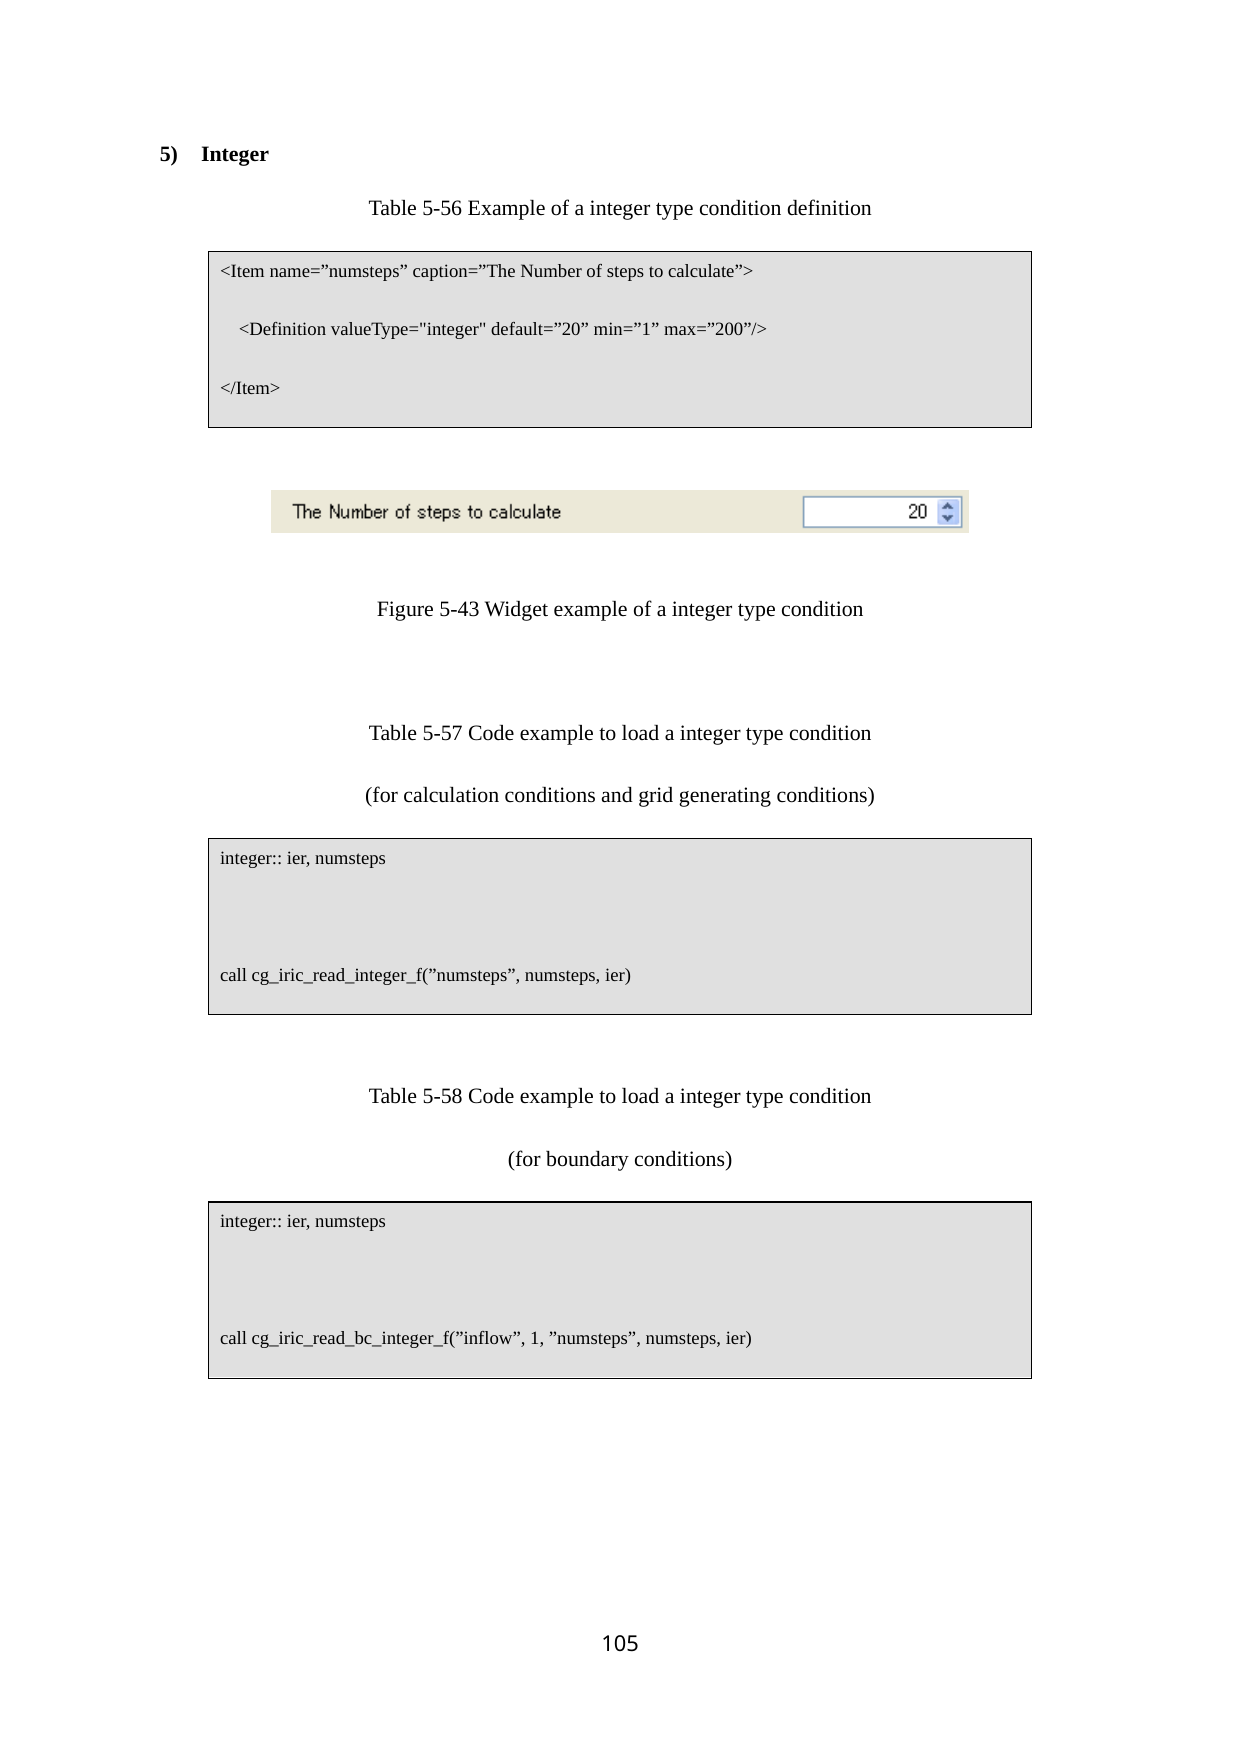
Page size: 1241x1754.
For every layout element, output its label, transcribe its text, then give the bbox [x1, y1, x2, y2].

picture [271, 490, 969, 533]
subtitle Integer [159, 135, 1104, 173]
table_header <Item name=”numsteps” caption=”The Number of steps to calculate”> <Definition valueType="integer" default=”20” min=”1” max=”200”/> </Item> [209, 252, 1031, 427]
text (for calculation conditions and grid generating conditions) [136, 776, 1104, 813]
table_header integer:: ier, numsteps call cg_iric_read_integer_f(”numsteps”, numsteps, ier) [209, 839, 1031, 1014]
text (for boundary conditions) [136, 1139, 1104, 1177]
table_header integer:: ier, numsteps call cg_iric_read_bc_integer_f(”inflow”, 1, ”numsteps”, numsteps, ier) [209, 1203, 1031, 1377]
